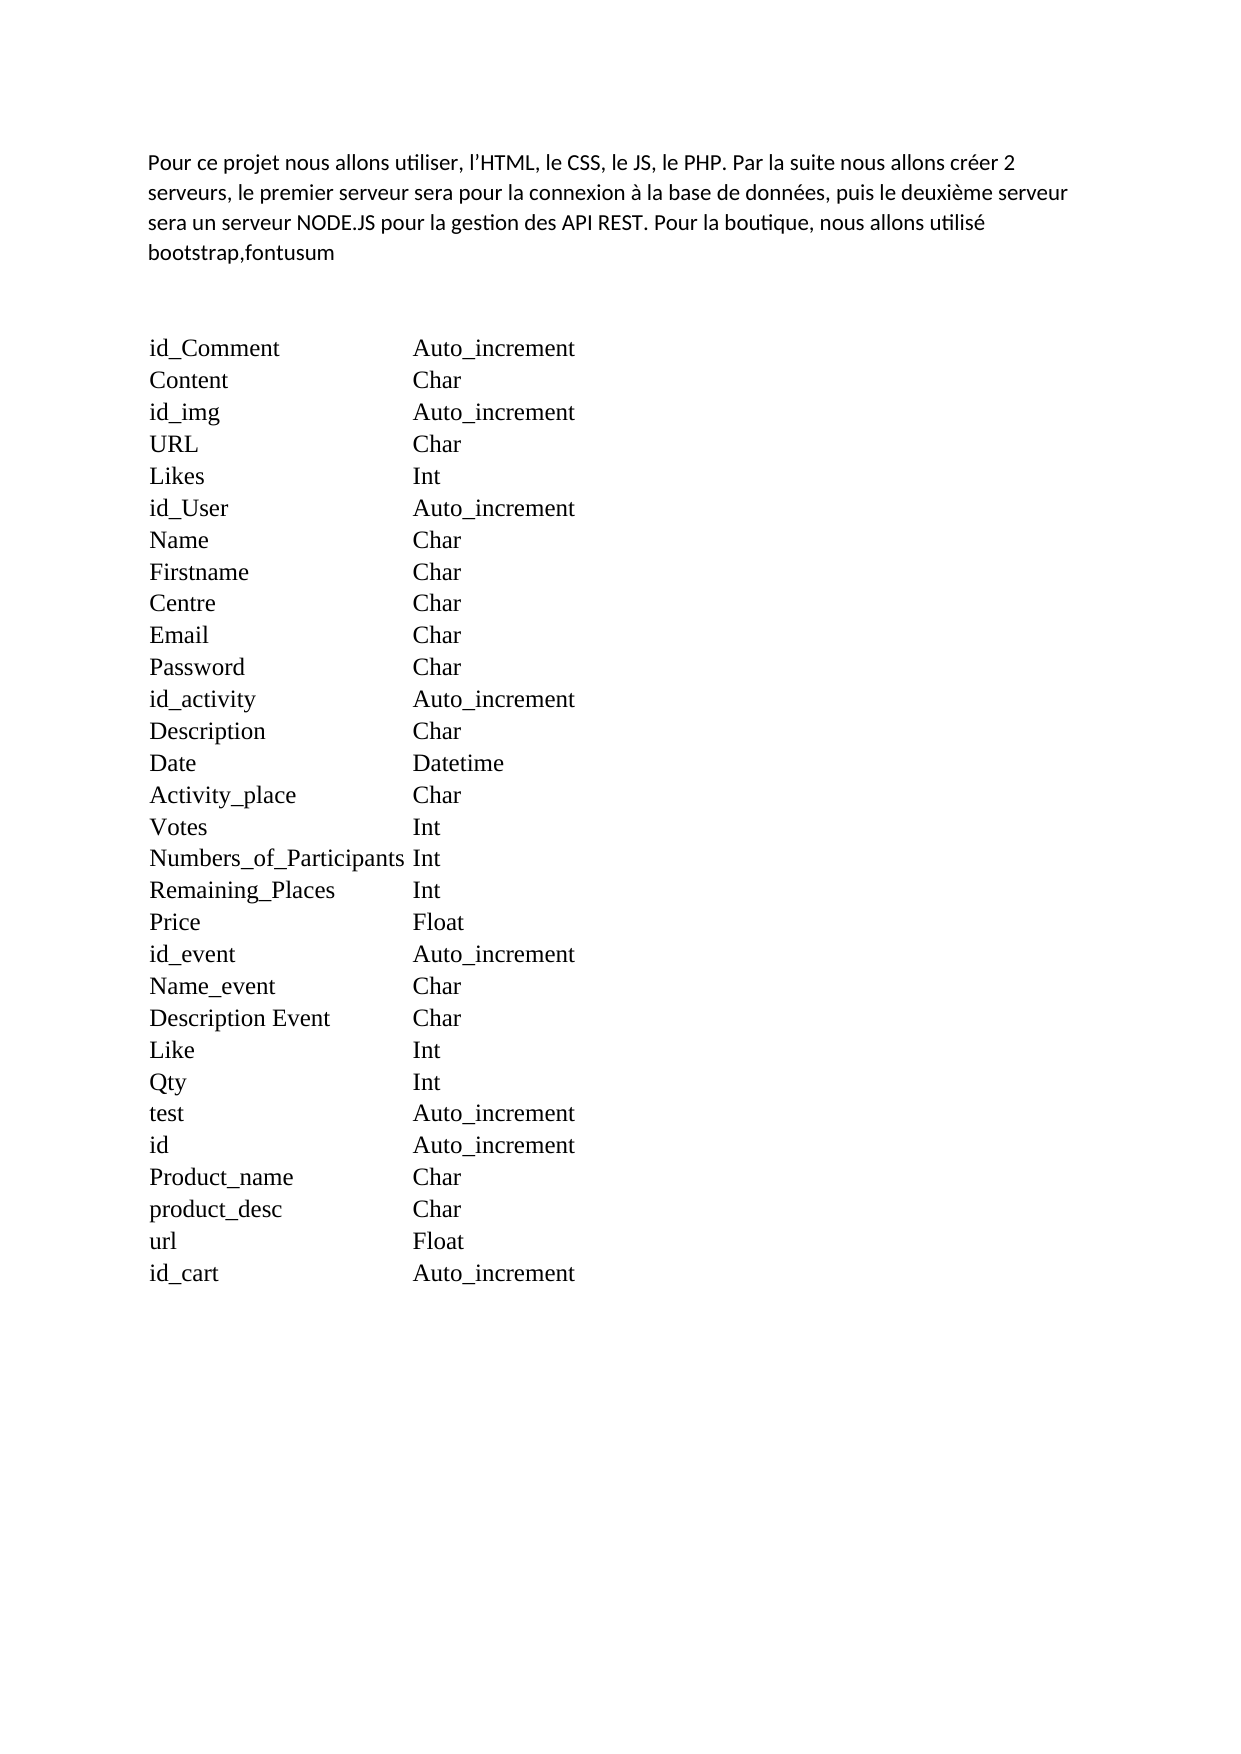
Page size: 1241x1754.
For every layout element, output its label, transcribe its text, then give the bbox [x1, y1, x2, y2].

table_cell Price [148, 906, 411, 938]
table_cell Firstname [148, 555, 411, 587]
table_cell Auto_increment [411, 396, 581, 428]
table_cell Char [411, 523, 581, 555]
table_cell id_cart [148, 1256, 411, 1288]
table_cell Int [411, 810, 581, 842]
table_cell Char [411, 364, 581, 396]
table_cell Char [411, 1193, 581, 1224]
table_cell Qty [148, 1065, 411, 1097]
table_cell Float [411, 906, 581, 938]
table_cell Password [148, 651, 411, 683]
table_cell Description Event [148, 1001, 411, 1033]
table_cell Auto_increment [411, 683, 581, 714]
table_cell id_event [148, 938, 411, 969]
table_cell Char [411, 587, 581, 619]
table_cell Int [411, 460, 581, 491]
table_cell Description [148, 715, 411, 746]
table_cell url [148, 1225, 411, 1256]
table_cell Char [411, 1161, 581, 1193]
table_cell id_User [148, 491, 411, 523]
table_cell Char [411, 619, 581, 651]
table_cell Likes [148, 460, 411, 491]
table_cell Email [148, 619, 411, 651]
table_cell Content [148, 364, 411, 396]
text Pour ce projet nous allons utiliser, l’HTML, le CSS, le JS, le PHP. Par la suite nous allons créer 2 serveurs, le premier serveur sera pour la connexion à la base de données, puis le deuxième serveur sera un serveur NODE.JS pour la gestion des API REST. Pour la boutique, nous allons utilisé bootstrap,fontusum [148, 148, 1093, 266]
table_cell Votes [148, 810, 411, 842]
table_cell Like [148, 1033, 411, 1065]
table_cell Int [411, 874, 581, 906]
table_cell Char [411, 778, 581, 810]
table_cell Name_event [148, 970, 411, 1001]
table_cell Centre [148, 587, 411, 619]
table_cell Auto_increment [411, 938, 581, 969]
table_cell URL [148, 428, 411, 459]
table_cell Int [411, 1033, 581, 1065]
table_cell test [148, 1097, 411, 1129]
table_cell Auto_increment [411, 491, 581, 523]
table_cell id [148, 1129, 411, 1161]
table_cell Auto_increment [411, 1097, 581, 1129]
table_cell Int [411, 1065, 581, 1097]
table_cell Char [411, 715, 581, 746]
table_cell Datetime [411, 746, 581, 778]
table_cell Date [148, 746, 411, 778]
table_cell Name [148, 523, 411, 555]
table_cell Char [411, 428, 581, 459]
table_cell Activity_place [148, 778, 411, 810]
table_cell Remaining_Places [148, 874, 411, 906]
table_cell Char [411, 1001, 581, 1033]
table_cell product_desc [148, 1193, 411, 1224]
table_header Auto_increment [411, 332, 581, 364]
table_cell Auto_increment [411, 1256, 581, 1288]
table_cell Float [411, 1225, 581, 1256]
table_cell id_img [148, 396, 411, 428]
table_cell Char [411, 970, 581, 1001]
table_cell Auto_increment [411, 1129, 581, 1161]
table_header id_Comment [148, 332, 411, 364]
table_cell Numbers_of_Participants [148, 842, 411, 874]
table_cell id_activity [148, 683, 411, 714]
table_cell Int [411, 842, 581, 874]
table_cell Char [411, 555, 581, 587]
table_cell Product_name [148, 1161, 411, 1193]
table_cell Char [411, 651, 581, 683]
